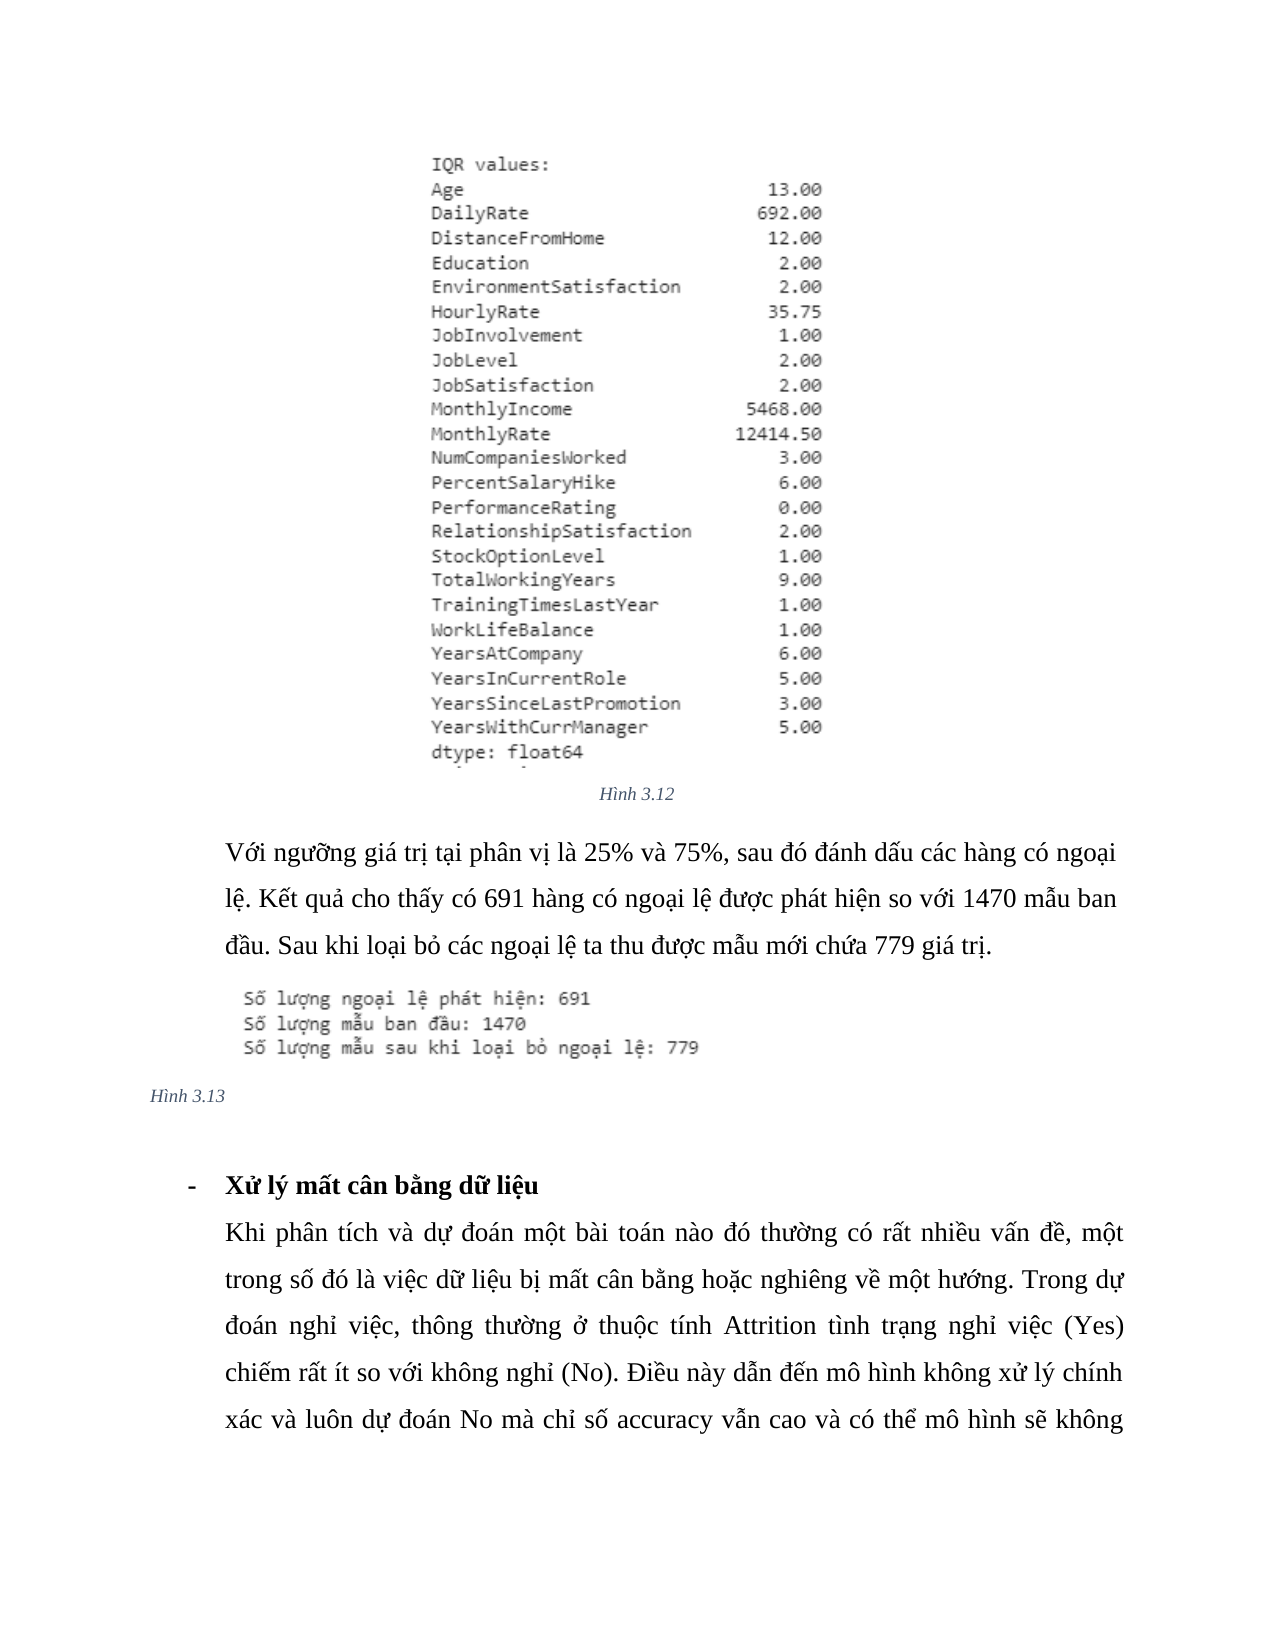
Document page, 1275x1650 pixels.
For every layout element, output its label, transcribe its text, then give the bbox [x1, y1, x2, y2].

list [225, 1216, 1125, 1434]
text Với ngưỡng giá trị tại phân vị là 25% và 75%, sau đó đánh dấu các hàng có ngoại lệ. Kết quả cho thấy có 691 hàng có ngoại lệ được phát hiện so với 1470 mẫu ban đầu. Sau khi loại bỏ các ngoại lệ ta thu được mẫu mới chứa 779 giá trị. [150, 836, 1125, 960]
picture [416, 150, 934, 768]
list Xử lý mất cân bằng dữ liệu [187, 1169, 1125, 1201]
picture [225, 975, 714, 1070]
